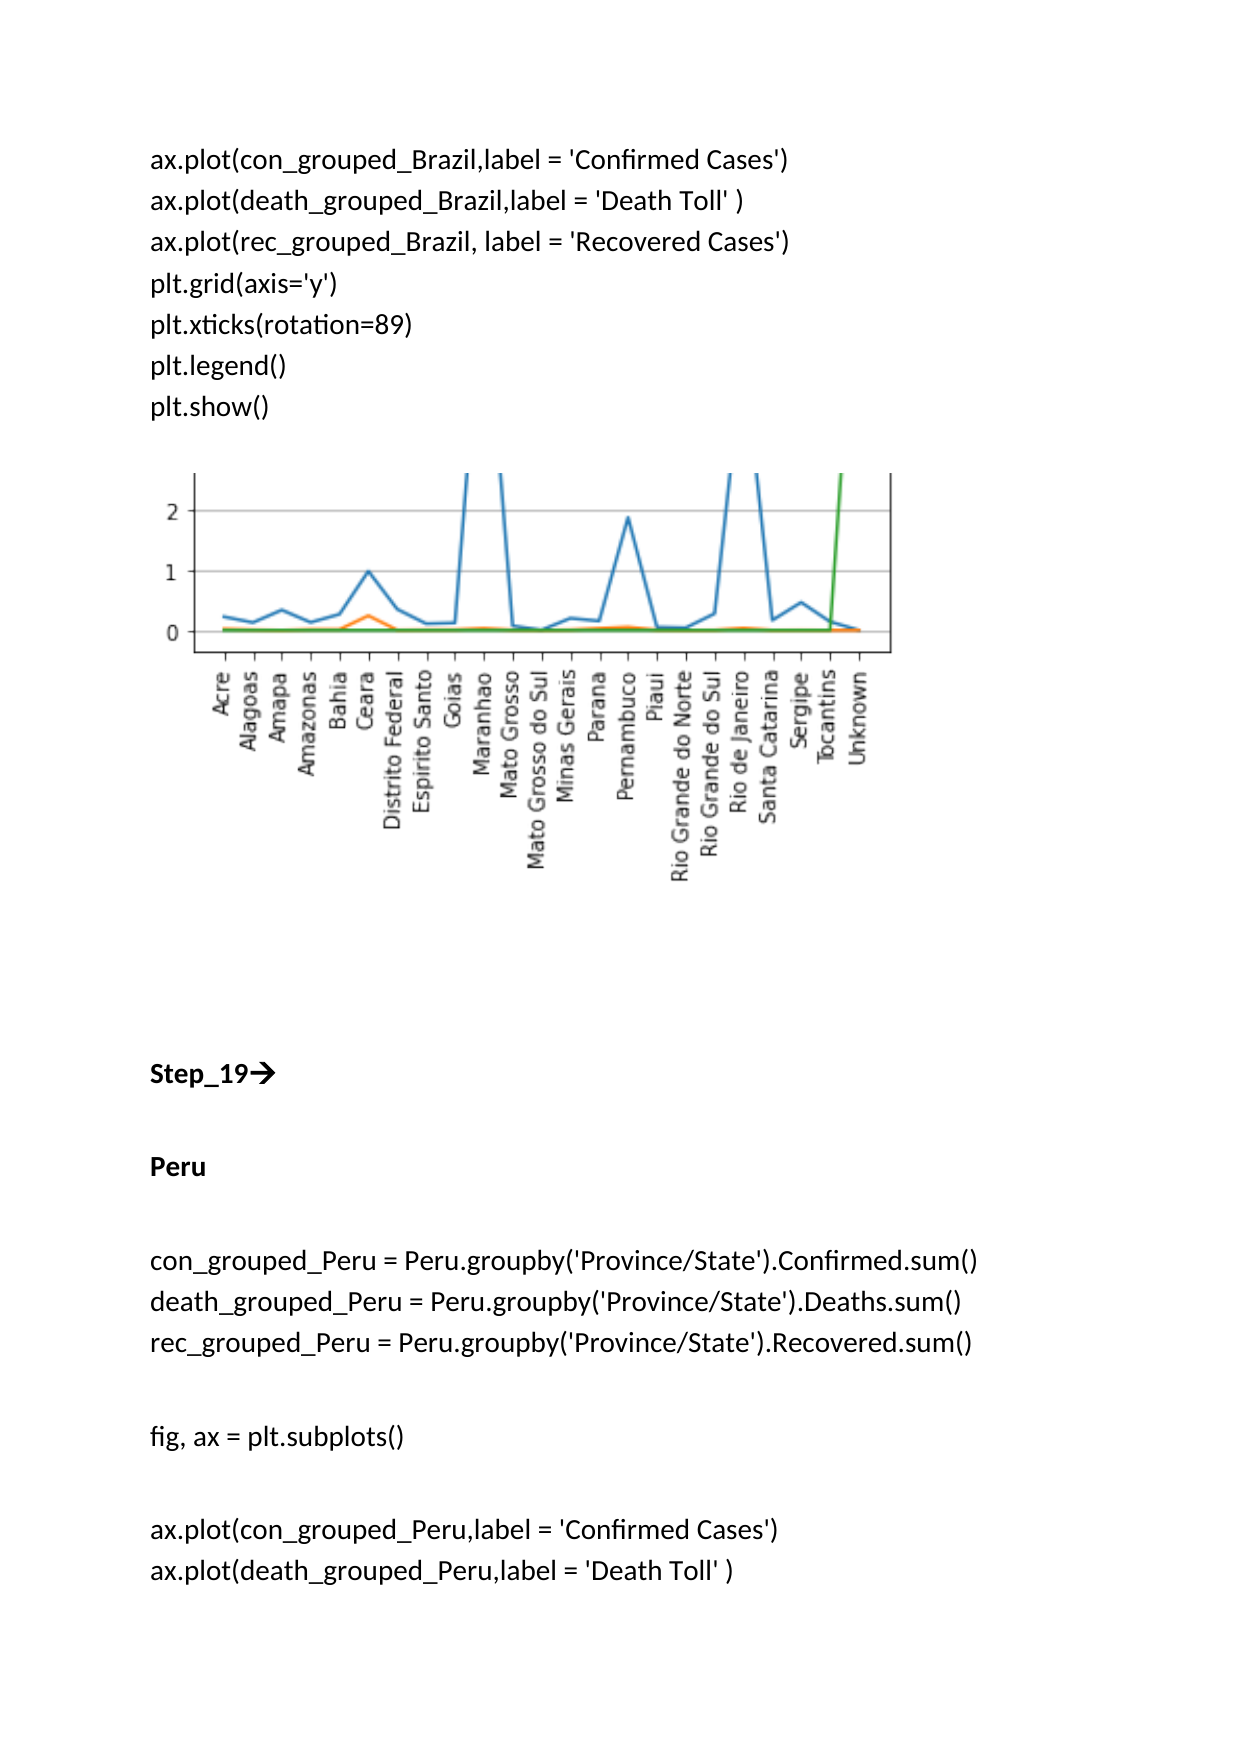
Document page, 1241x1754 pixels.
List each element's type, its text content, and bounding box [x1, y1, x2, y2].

text ax.plot(con_grouped_Brazil,label = 'Confirmed Cases') [150, 150, 1090, 174]
text Peru [150, 1157, 1090, 1182]
text plt.show() [150, 397, 1090, 421]
picture [150, 473, 904, 894]
text ax.plot(con_grouped_Peru,label = 'Confirmed Cases') [150, 1520, 1090, 1544]
text ax.plot(death_grouped_Peru,label = 'Death Toll' ) [150, 1561, 1090, 1585]
text plt.grid(axis='y') [150, 273, 1090, 298]
text plt.xticks(rotation=89) [150, 314, 1090, 339]
text death_grouped_Peru = Peru.groupby('Province/State').Deaths.sum() [150, 1292, 1090, 1316]
text plt.legend() [150, 356, 1090, 380]
text ax.plot(rec_grouped_Brazil, label = 'Recovered Cases') [150, 232, 1090, 257]
text fig, ax = plt.subplots() [150, 1426, 1090, 1451]
text Step_19 [150, 1064, 1090, 1088]
text con_grouped_Peru = Peru.groupby('Province/State').Confirmed.sum() [150, 1251, 1090, 1275]
text ax.plot(death_grouped_Brazil,label = 'Death Toll' ) [150, 191, 1090, 216]
text rec_grouped_Peru = Peru.groupby('Province/State').Recovered.sum() [150, 1333, 1090, 1357]
